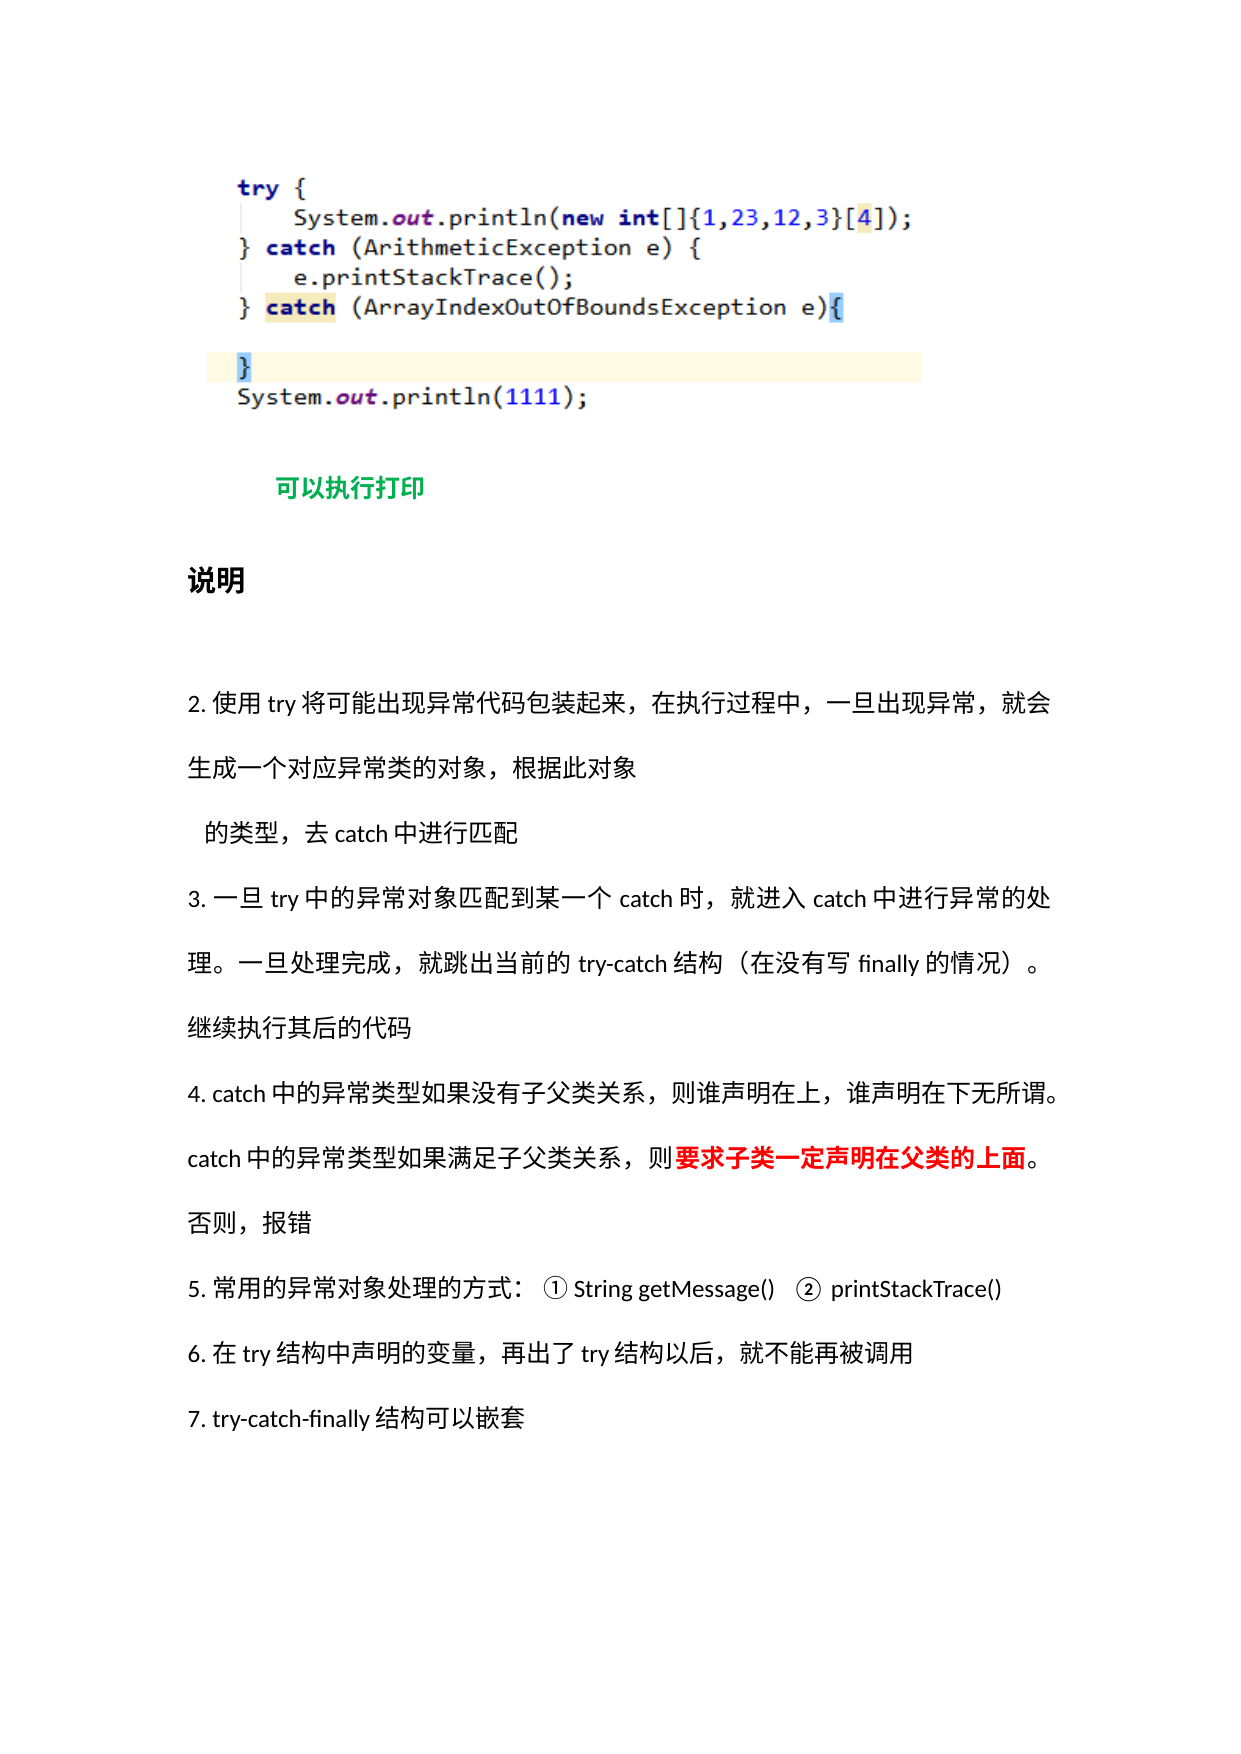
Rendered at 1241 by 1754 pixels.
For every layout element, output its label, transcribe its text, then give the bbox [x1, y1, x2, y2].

text 可以执行打印 [231, 454, 1053, 519]
text 5. 常用的异常对象处理的方式： ① String getMessage() ② printStackTrace() [187, 1254, 1053, 1319]
text 7. try-catch-finally结构可以嵌套 [187, 1384, 1053, 1449]
picture [207, 162, 922, 436]
text catch中的异常类型如果满足子父类关系，则要求子类一定声明在父类的上面。否则，报错 [187, 1124, 1053, 1254]
subtitle 说明 [187, 547, 1053, 612]
text 的类型，去catch中进行匹配 [187, 799, 1053, 864]
text 2. 使用try将可能出现异常代码包装起来，在执行过程中，一旦出现异常，就会生成一个对应异常类的对象，根据此对象 [187, 669, 1053, 799]
text 3. 一旦try中的异常对象匹配到某一个catch时，就进入catch中进行异常的处理。一旦处理完成，就跳出当前的try-catch结构（在没有写finally的情况）。继续执行其后的代码 [187, 864, 1053, 1059]
text 4. catch中的异常类型如果没有子父类关系，则谁声明在上，谁声明在下无所谓。 [187, 1059, 1053, 1124]
text 6. 在try结构中声明的变量，再出了try结构以后，就不能再被调用 [187, 1319, 1053, 1384]
